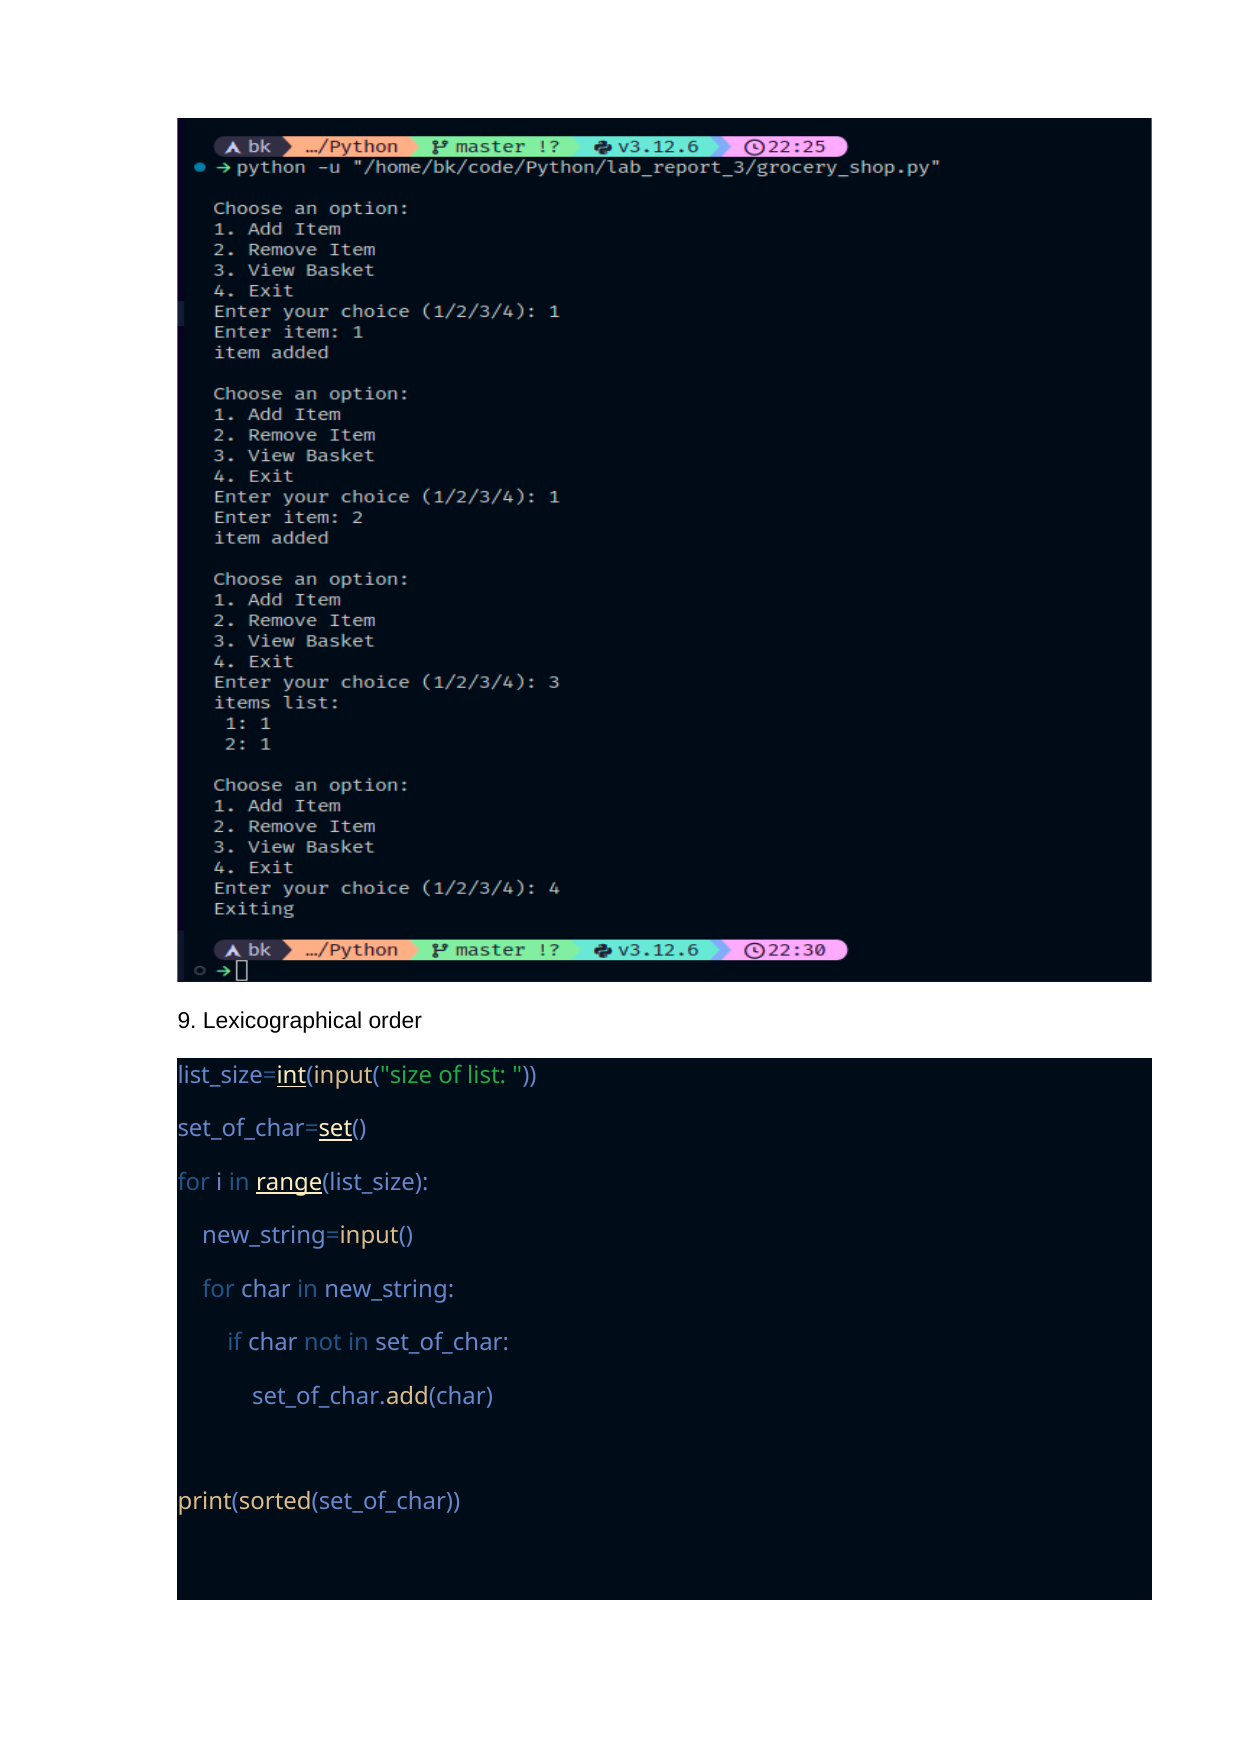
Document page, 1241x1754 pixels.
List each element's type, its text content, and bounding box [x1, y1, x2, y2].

text 9. Lexicographical order [177, 1007, 1152, 1033]
text new_string=input() [177, 1218, 1152, 1251]
text print(sorted(set_of_char)) [177, 1484, 1152, 1517]
text for char in new_string: [177, 1272, 1152, 1304]
text if char not in set_of_char: [177, 1325, 1152, 1358]
text list_size=int(input("size of list: ")) [177, 1058, 1152, 1090]
text for i in range(list_size): [177, 1165, 1152, 1197]
text set_of_char.add(char) [177, 1378, 1152, 1411]
picture [177, 118, 1152, 982]
text set_of_char=set() [177, 1111, 1152, 1144]
